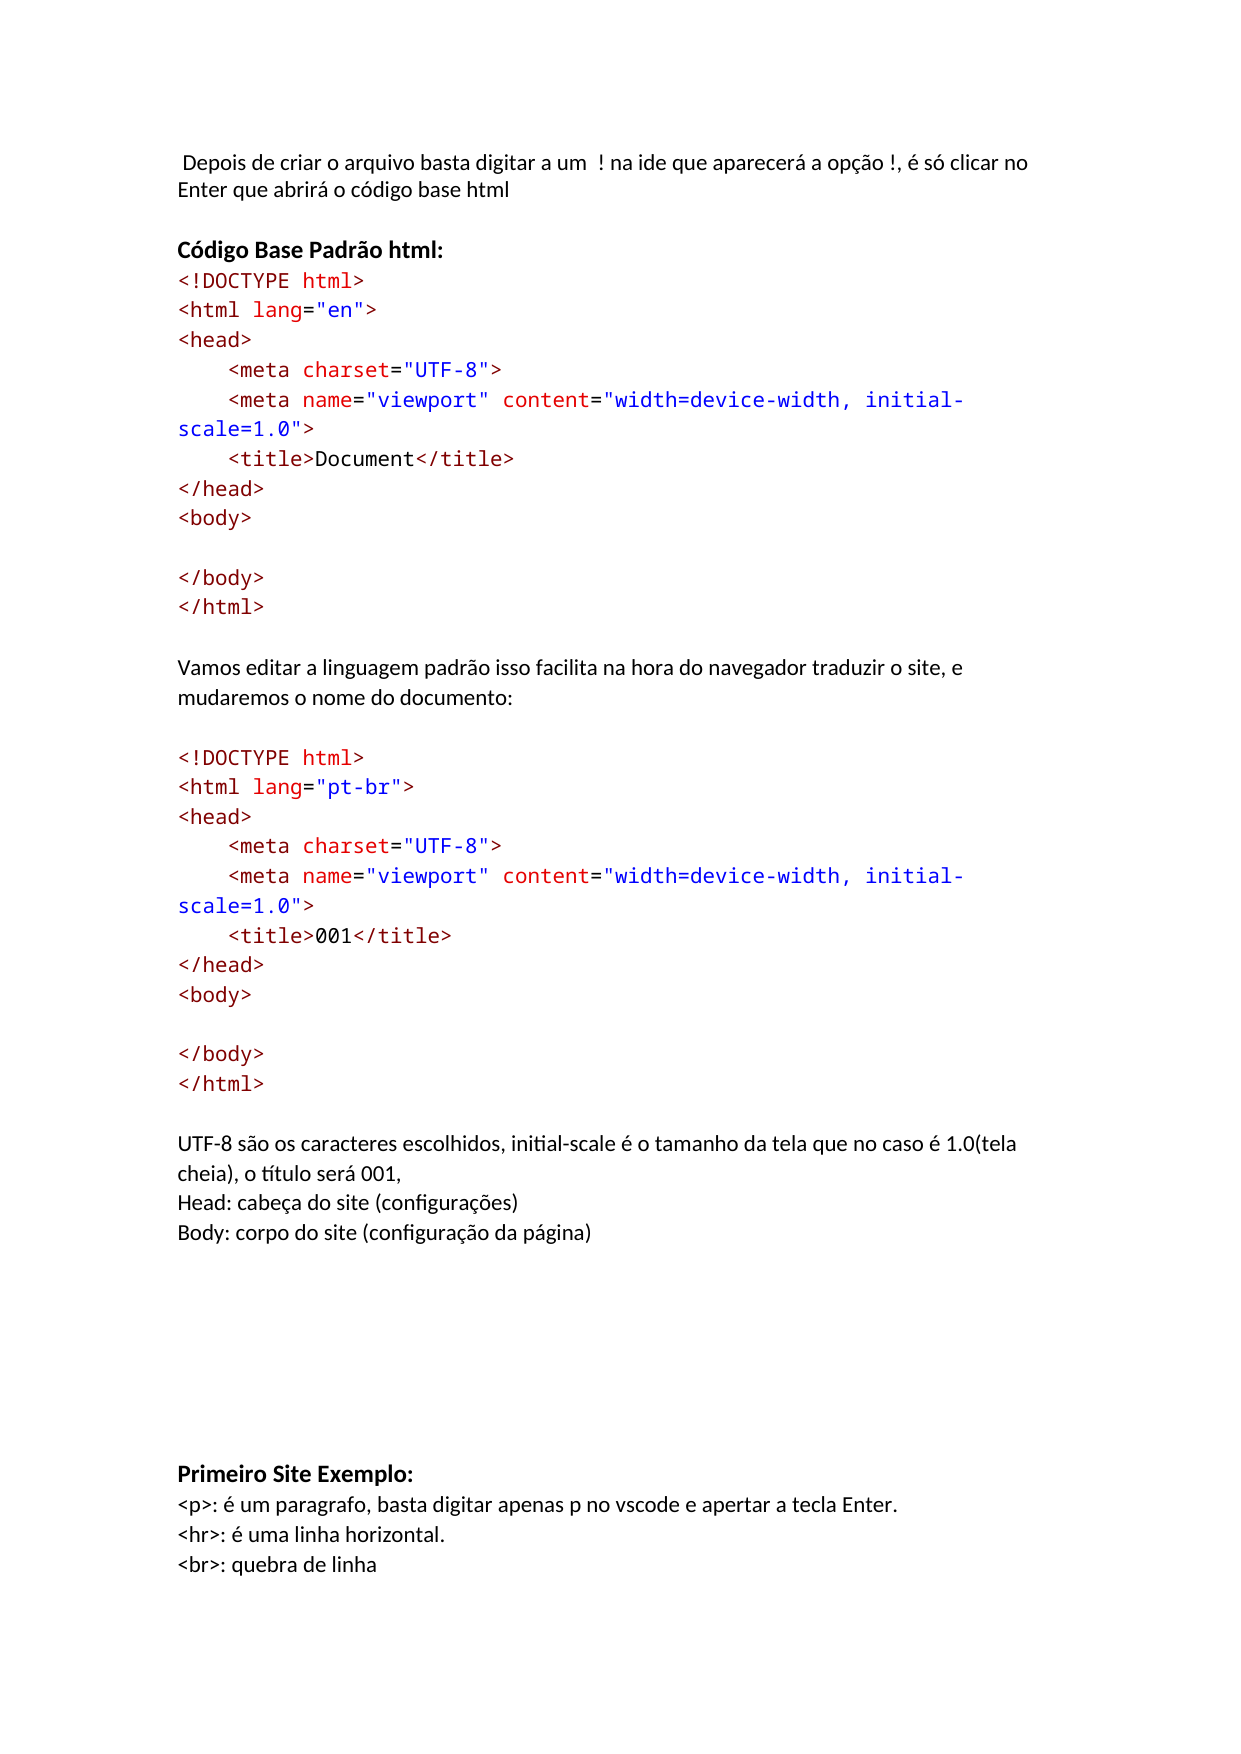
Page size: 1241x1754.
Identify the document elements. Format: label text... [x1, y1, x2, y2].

text <meta name="viewport" content="width=device-width, initial-scale=1.0"> [177, 860, 1063, 919]
text </head> [177, 472, 1063, 502]
text </head> [177, 949, 1063, 979]
text </body> [177, 1038, 1063, 1068]
text <meta charset="UTF-8"> [177, 830, 1063, 860]
text Código Base Padrão html: [177, 234, 1063, 265]
text <html lang="en"> [177, 294, 1063, 324]
text </html> [177, 591, 1063, 621]
text Vamos editar a linguagem padrão isso facilita na hora do navegador traduzir o site, e mudaremos o nome do documento: [177, 651, 1063, 711]
text Body: corpo do site (configuração da página) [177, 1216, 1063, 1246]
text <body> [177, 502, 1063, 532]
text Primeiro Site Exemplo: [177, 1458, 1063, 1489]
text <!DOCTYPE html> [177, 741, 1063, 771]
text </html> [177, 1068, 1063, 1098]
text <head> [177, 801, 1063, 830]
text <title>001</title> [177, 919, 1063, 949]
text Depois de criar o arquivo basta digitar a um ! na ide que aparecerá a opção !, é só clicar no Enter que abrirá o código base html [177, 148, 1063, 204]
text <body> [177, 979, 1063, 1008]
text Head: cabeça do site (configurações) [177, 1187, 1063, 1216]
text <html lang="pt-br"> [177, 771, 1063, 801]
text <!DOCTYPE html> [177, 265, 1063, 294]
text <head> [177, 324, 1063, 354]
text </body> [177, 562, 1063, 591]
text <title>Document</title> [177, 443, 1063, 472]
text <hr>: é uma linha horizontal. [177, 1518, 1063, 1548]
text <meta charset="UTF-8"> [177, 354, 1063, 383]
text UTF-8 são os caracteres escolhidos, initial-scale é o tamanho da tela que no caso é 1.0(tela cheia), o título será 001, [177, 1127, 1063, 1187]
text <meta name="viewport" content="width=device-width, initial-scale=1.0"> [177, 383, 1063, 443]
text <p>: é um paragrafo, basta digitar apenas p no vscode e apertar a tecla Enter. [177, 1489, 1063, 1518]
text <br>: quebra de linha [177, 1548, 1063, 1578]
